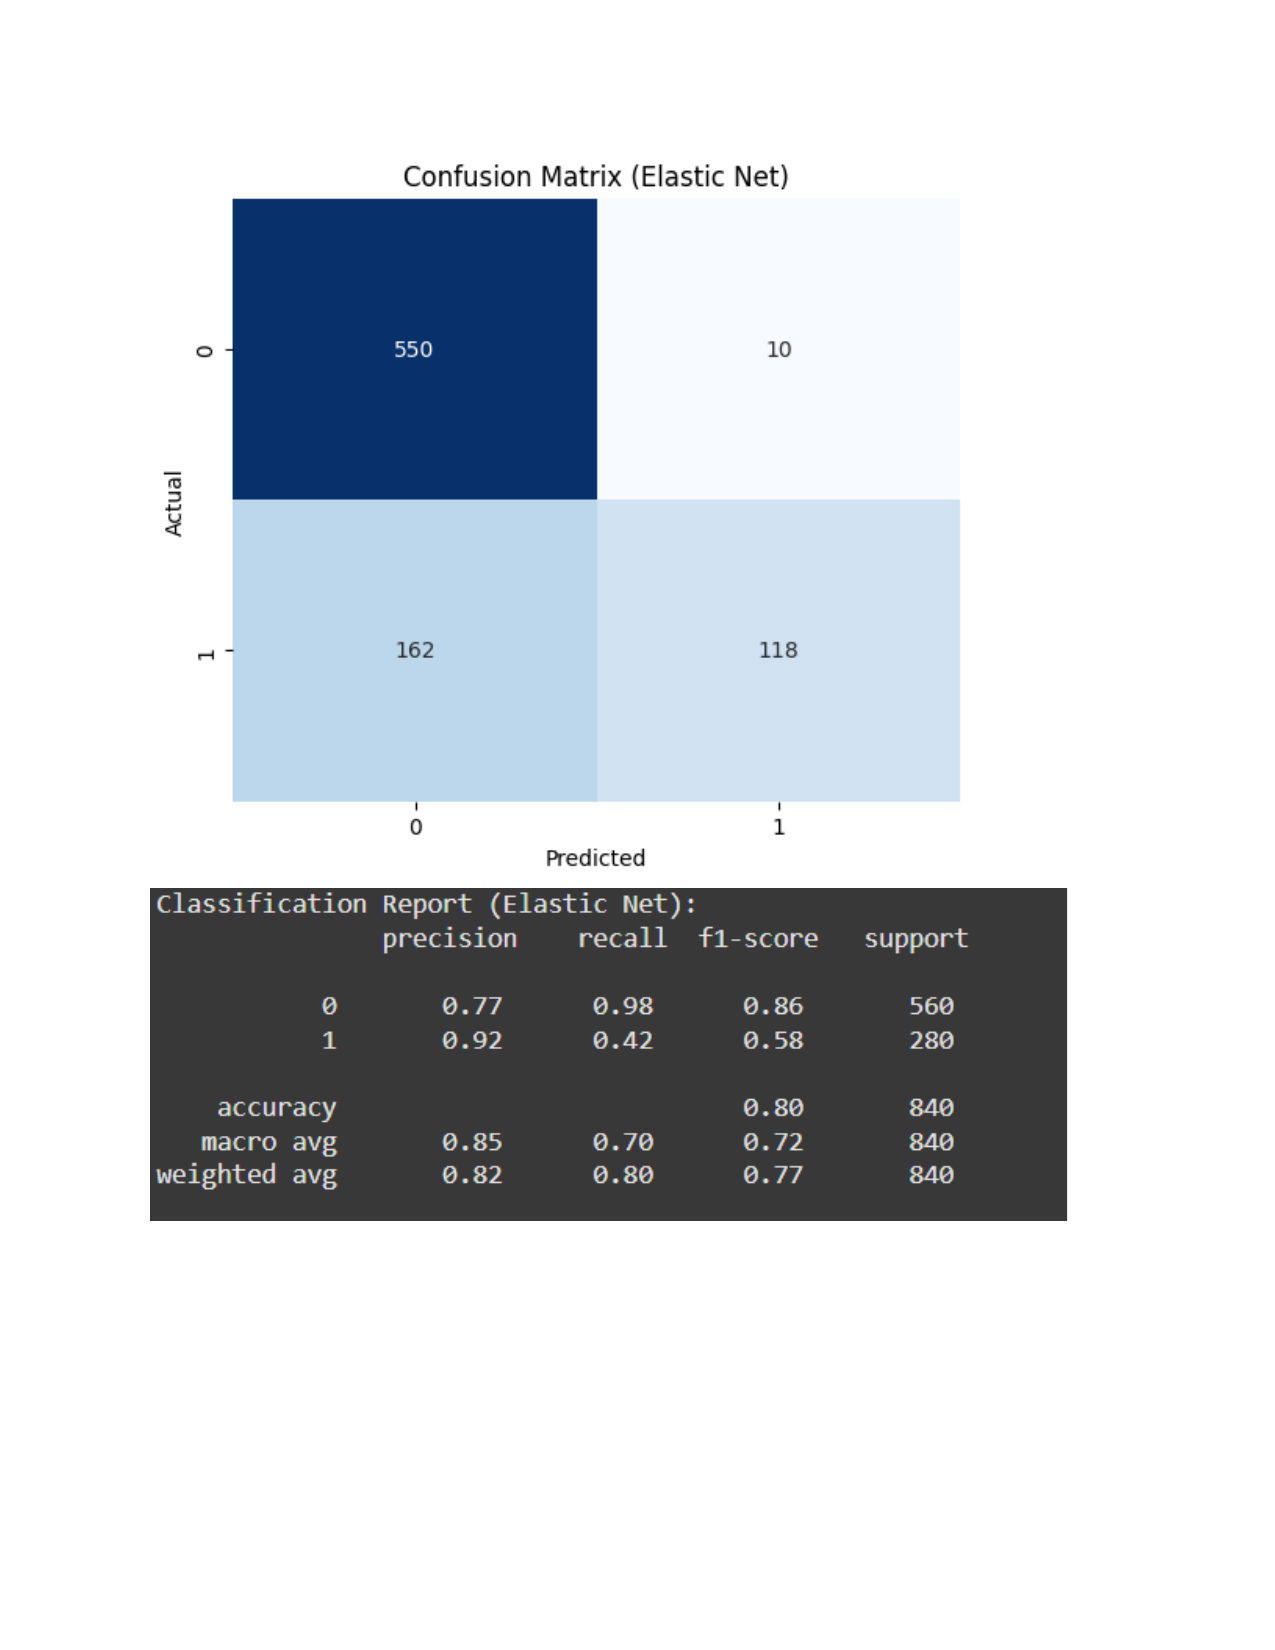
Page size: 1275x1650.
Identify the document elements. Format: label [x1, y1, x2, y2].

picture [150, 888, 1068, 1221]
text [150, 150, 1125, 1221]
picture [150, 150, 976, 885]
